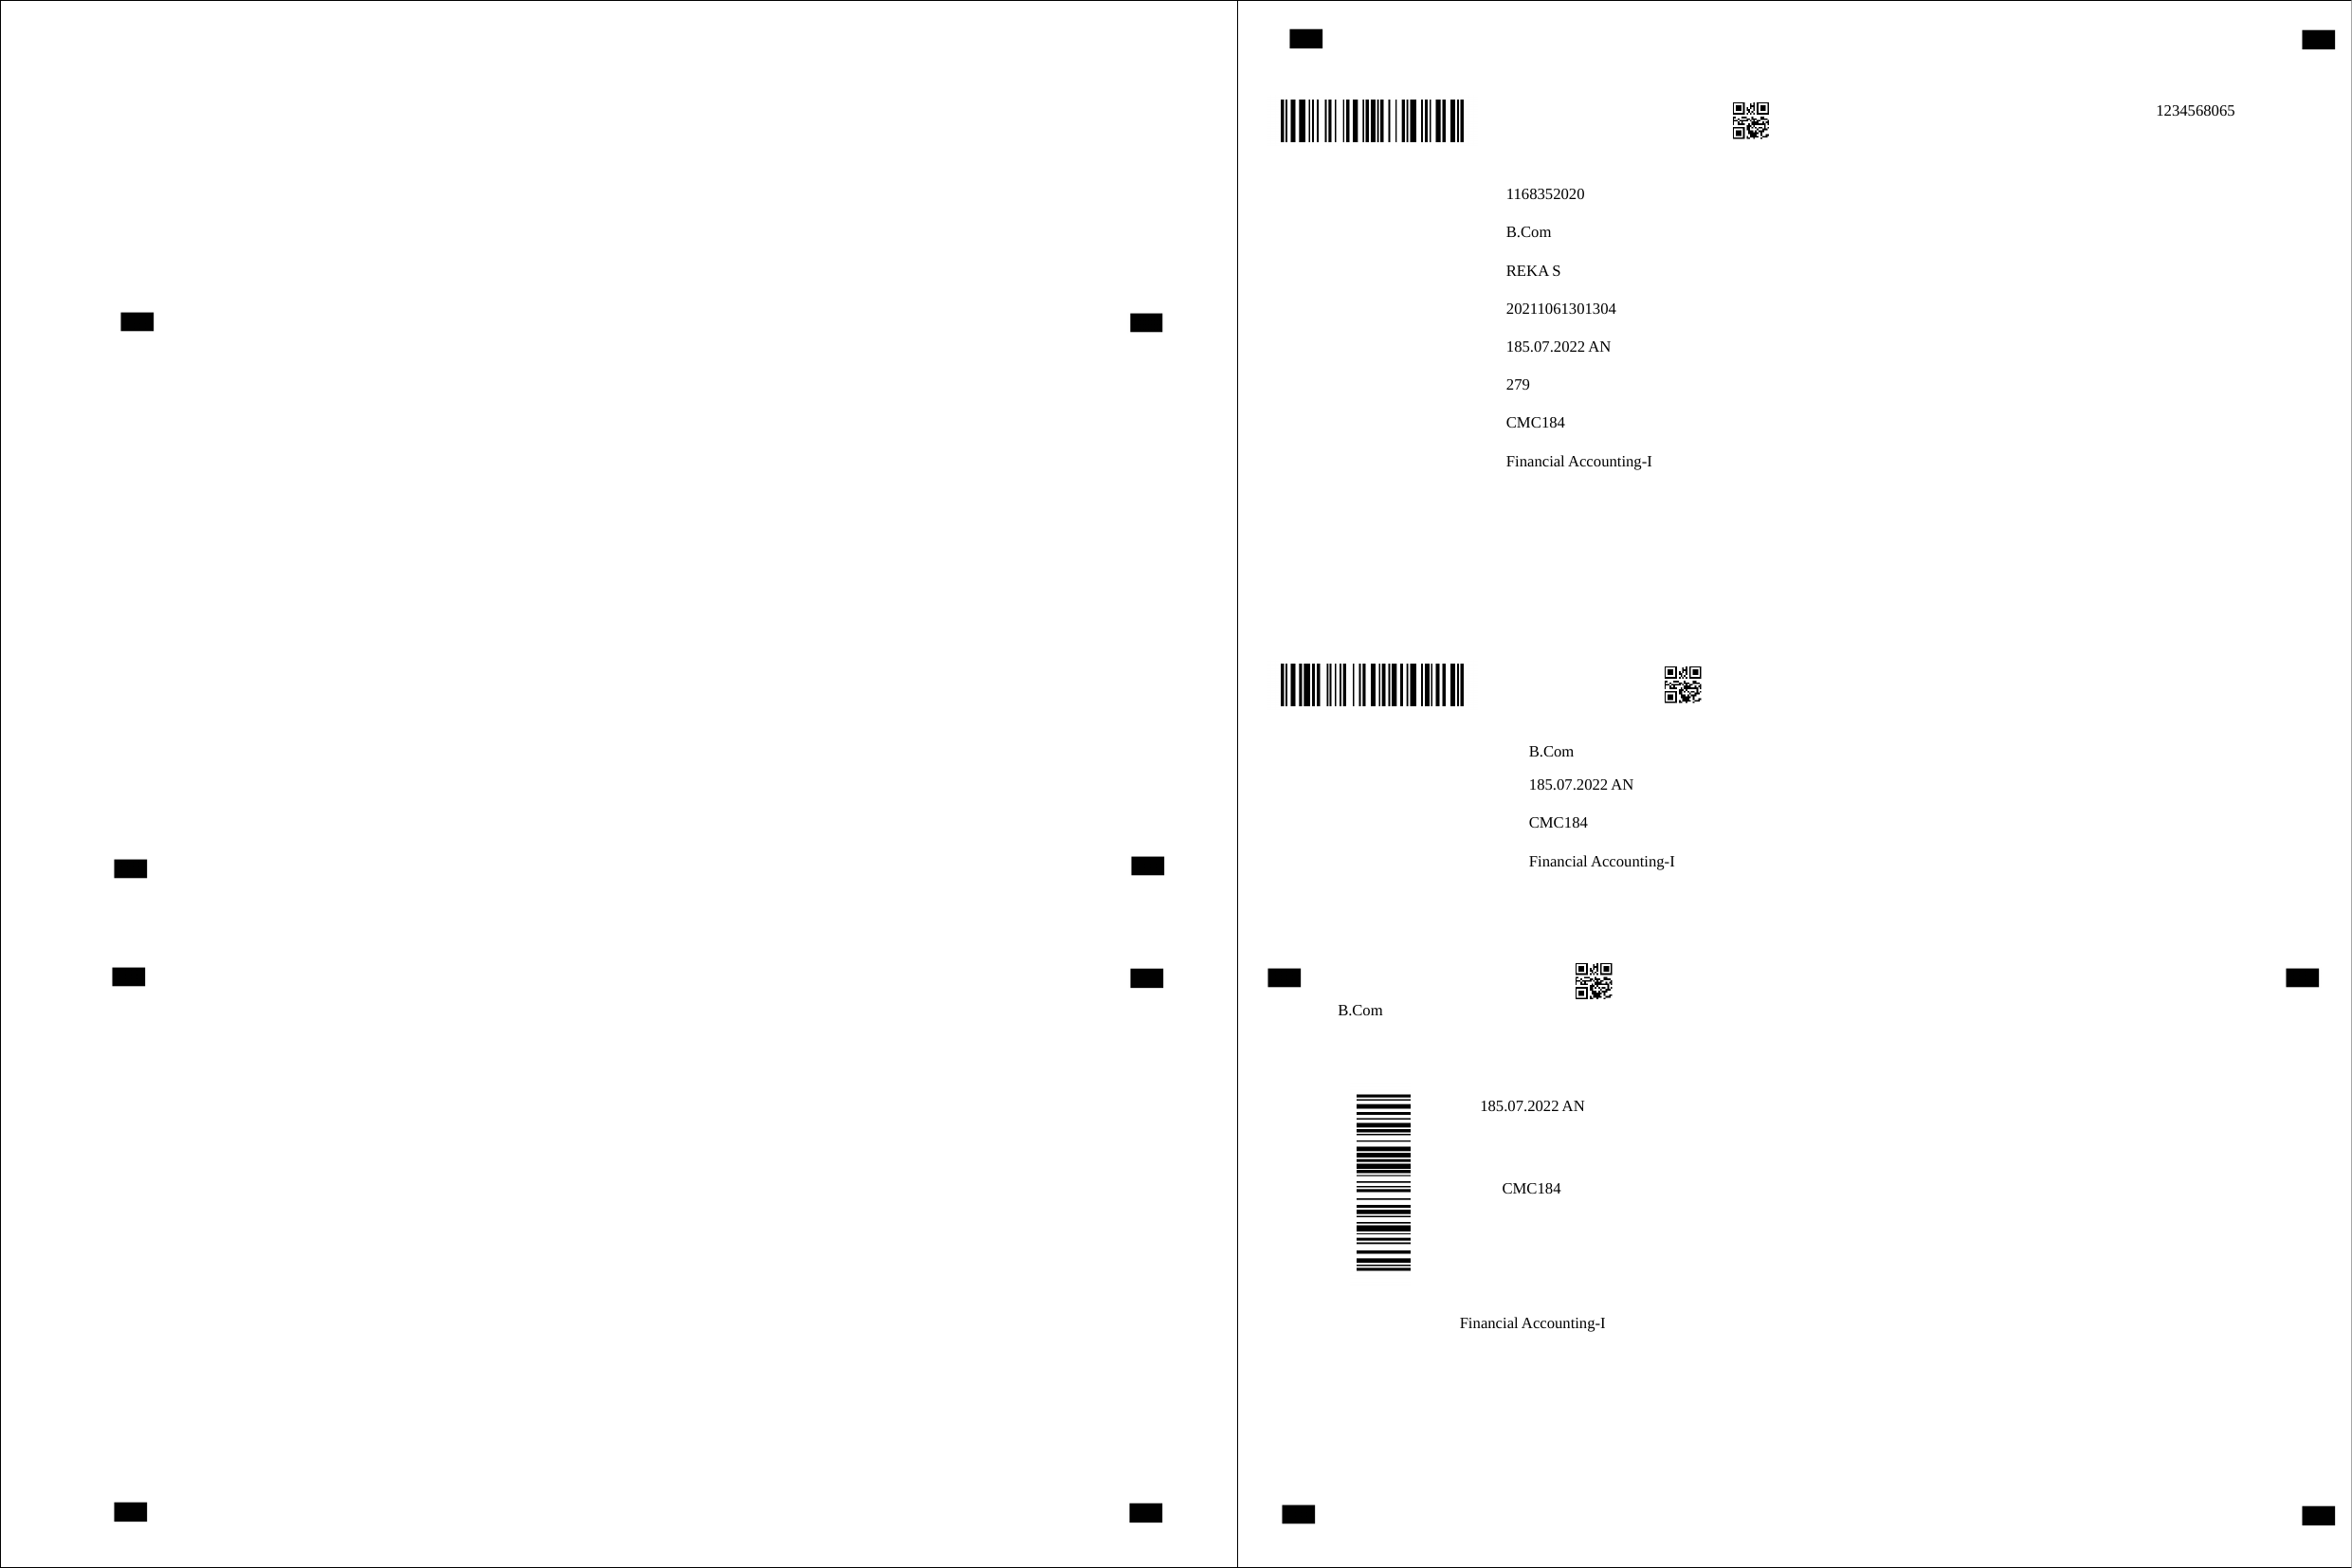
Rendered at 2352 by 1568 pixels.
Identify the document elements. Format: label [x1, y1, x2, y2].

picture [1267, 660, 1479, 710]
picture [118, 311, 156, 333]
picture [1128, 855, 1167, 877]
picture [1568, 956, 1619, 1006]
picture [1725, 95, 1776, 146]
picture [1265, 967, 1304, 989]
picture [1286, 28, 1325, 50]
picture [2299, 28, 2338, 51]
picture [111, 858, 150, 880]
picture [2299, 1504, 2338, 1527]
table_header [1, 1, 1237, 1567]
table_header [1238, 1, 2351, 1567]
picture [109, 966, 148, 988]
picture [1350, 1080, 1411, 1285]
picture [1127, 312, 1165, 334]
picture [2283, 967, 2322, 989]
picture [1126, 1502, 1165, 1524]
picture [111, 1501, 150, 1523]
picture [1280, 1504, 1318, 1525]
picture [1128, 968, 1166, 990]
picture [1267, 95, 1479, 146]
picture [1657, 660, 1708, 710]
